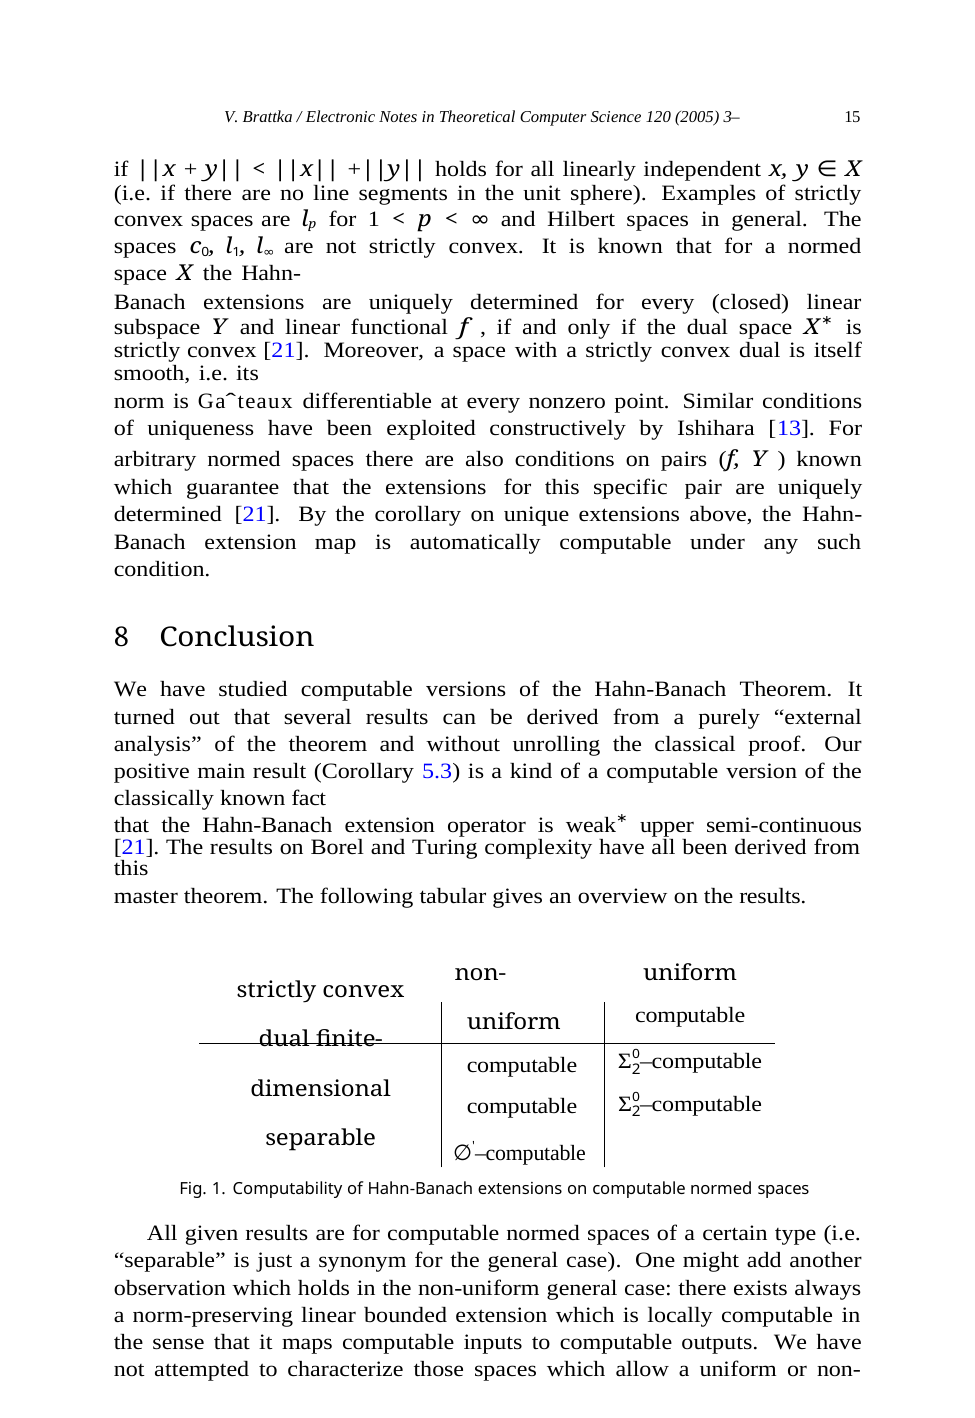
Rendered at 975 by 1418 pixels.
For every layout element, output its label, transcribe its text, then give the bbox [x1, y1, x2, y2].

text uniform computable Σ0–computable [615, 957, 764, 1075]
text ∅'–computable [453, 1135, 593, 1167]
text Banach extensions are uniquely determined for every (closed) linear subspace Y and linear functional f , if and only if the dual space X∗ is strictly convex [21]. Moreover, a space with a strictly convex dual is itself smooth, i.e. its [113, 292, 862, 385]
text if ||x + y|| < ||x|| +||y|| holds for all linearly independent x, y ∈ X (i.e. if there are no line segments in the unit sphere). Examples of strictly convex spaces are lp for 1 < p < ∞ and Hilbert spaces in general. The spaces c0, l1, l∞ are not strictly convex. It is known that for a normed space X the Hahn- [113, 155, 862, 287]
text Σ0–computable [597, 1093, 783, 1116]
text norm is Gaˆteaux differentiable at every nonzero point. Similar conditions of uniqueness have been exploited constructively by Ishihara [13]. For arbitrary normed spaces there are also conditions on pairs (f, Y ) known which guarantee that the extensions for this specific pair are uniquely determined [21]. By the corollary on unique extensions above, the Hahn-Banach extension map is automatically computable under any such condition. [113, 388, 862, 581]
text Fig. 1. Computability of Hahn-Banach extensions on computable normed spaces [179, 1176, 887, 1199]
text We have studied computable versions of the Hahn-Banach Theorem. It turned out that several results can be derived from a purely “external analysis” of the theorem and without unrolling the classical proof. Our positive main result (Corollary 5.3) is a kind of a computable version of the classically known fact [113, 676, 862, 810]
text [113, 1220, 862, 1381]
subtitle Conclusion [113, 617, 887, 654]
text master theorem. The following tabular gives an overview on the results. [113, 883, 887, 908]
text that the Hahn-Banach extension operator is weak∗ upper semi-continuous [21]. The results on Borel and Turing complexity have all been derived from this [113, 812, 862, 881]
text strictly convex dual finite-dimensional separable [211, 974, 430, 1151]
text non-uniform computable computable [454, 957, 593, 1118]
